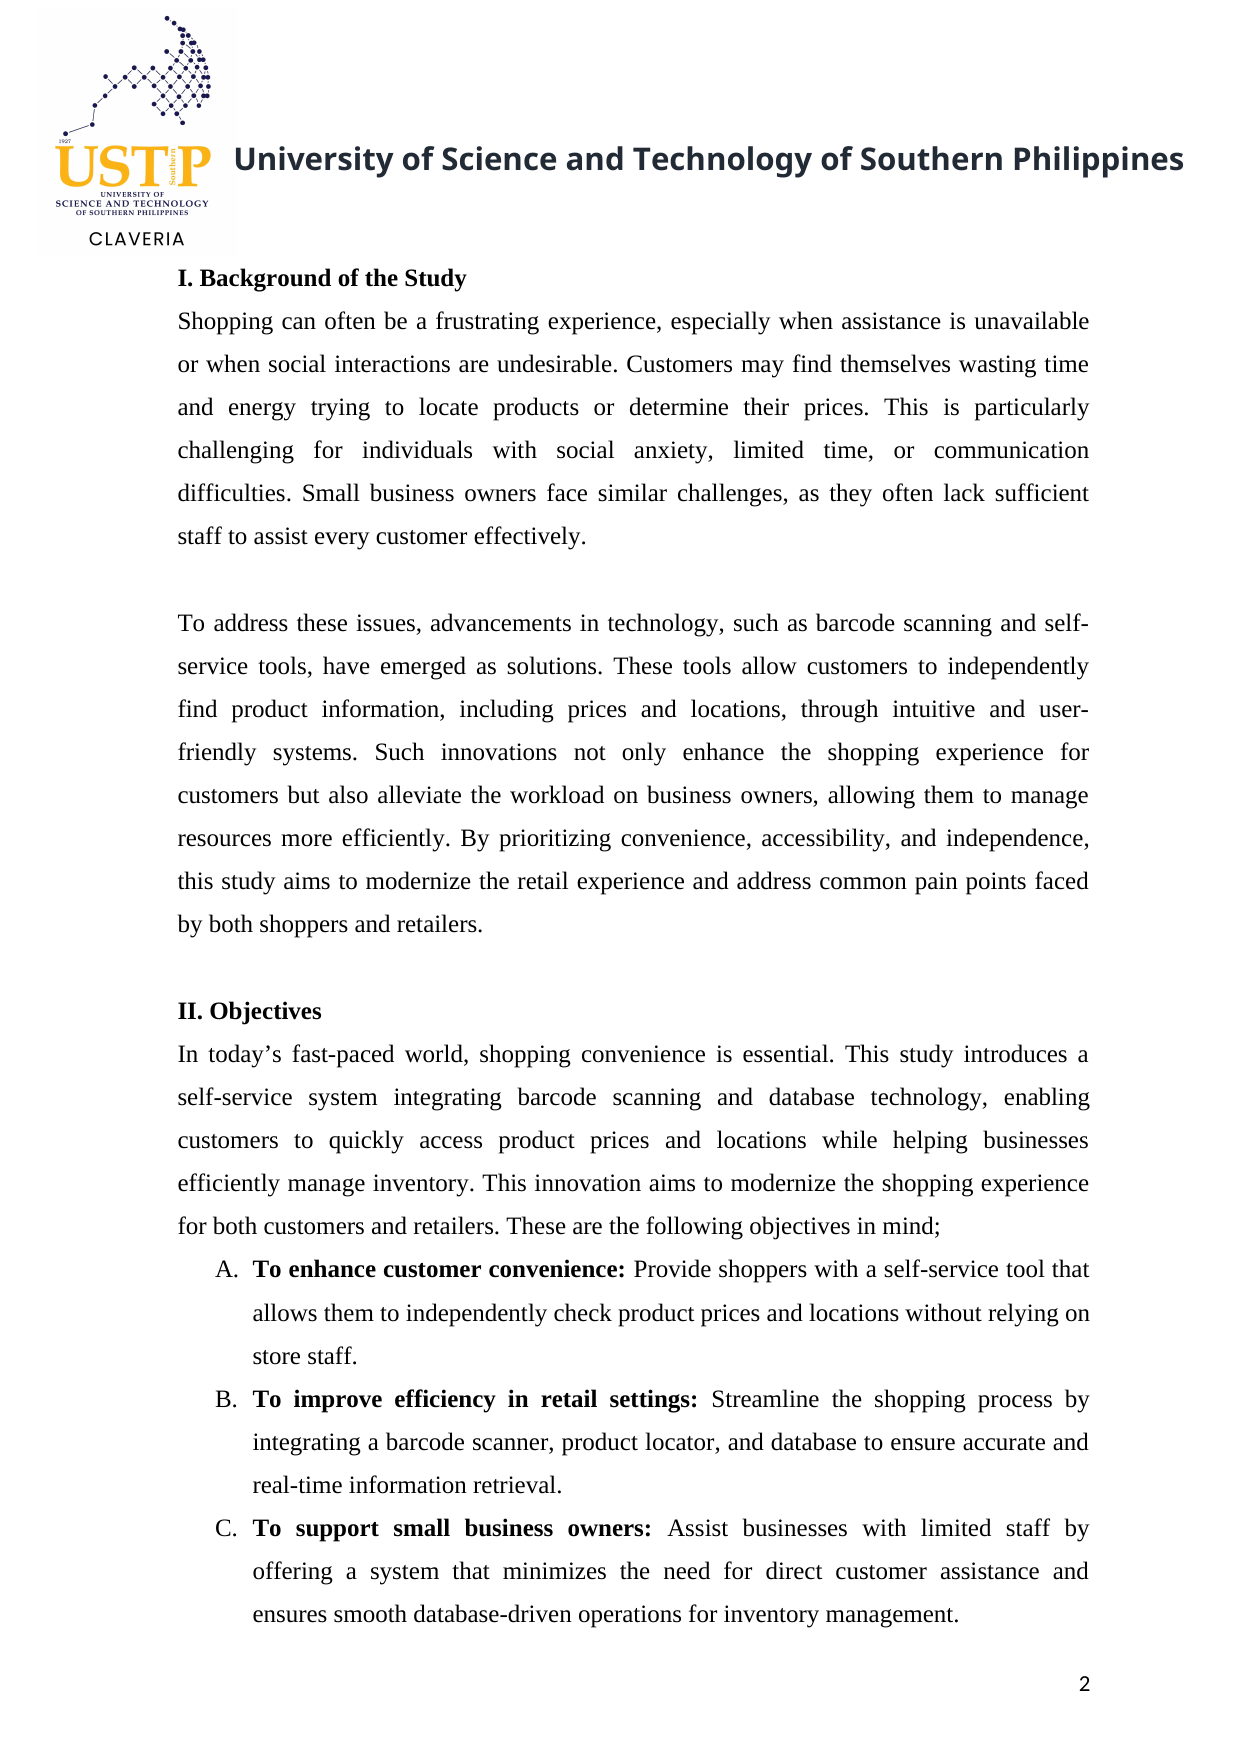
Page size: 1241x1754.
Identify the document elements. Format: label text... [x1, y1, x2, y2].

list To support small business owners: Assist businesses with limited staff by offering a system that minimizes the need for direct customer assistance and ensures smooth database-driven operations for inventory management. [215, 1513, 1090, 1628]
list To improve efficiency in retail settings: Streamline the shopping process by integrating a barcode scanner, product locator, and database to ensure accurate and real-time information retrieval. [215, 1384, 1090, 1499]
list To enhance customer convenience: Provide shoppers with a self-service tool that allows them to independently check product prices and locations without relying on store staff. [215, 1254, 1090, 1369]
text To address these issues, advancements in technology, such as barcode scanning and self-service tools, have emerged as solutions. These tools allow customers to independently find product information, including prices and locations, through intuitive and user-friendly systems. Such innovations not only enhance the shopping experience for customers but also alleviate the workload on business owners, allowing them to manage resources more efficiently. By prioritizing convenience, accessibility, and independence, this study aims to modernize the retail experience and address common pain points faced by both shoppers and retailers. [177, 608, 1090, 938]
text II. Objectives [177, 996, 1090, 1024]
text In today’s fast-paced world, shopping convenience is essential. This study introduces a self-service system integrating barcode scanning and database technology, enabling customers to quickly access product prices and locations while helping businesses efficiently manage inventory. This innovation aims to modernize the shopping experience for both customers and retailers. These are the following objectives in mind; [177, 1039, 1090, 1240]
picture [36, 8, 239, 256]
text Shopping can often be a frustrating experience, especially when assistance is unavailable or when social interactions are undesirable. Customers may find themselves wasting time and energy trying to locate products or determine their prices. This is particularly challenging for individuals with social anxiety, limited time, or communication difficulties. Small business owners face similar challenges, as they often lack sufficient staff to assist every customer effectively. [177, 306, 1090, 550]
text I. Background of the Study [177, 263, 1090, 291]
